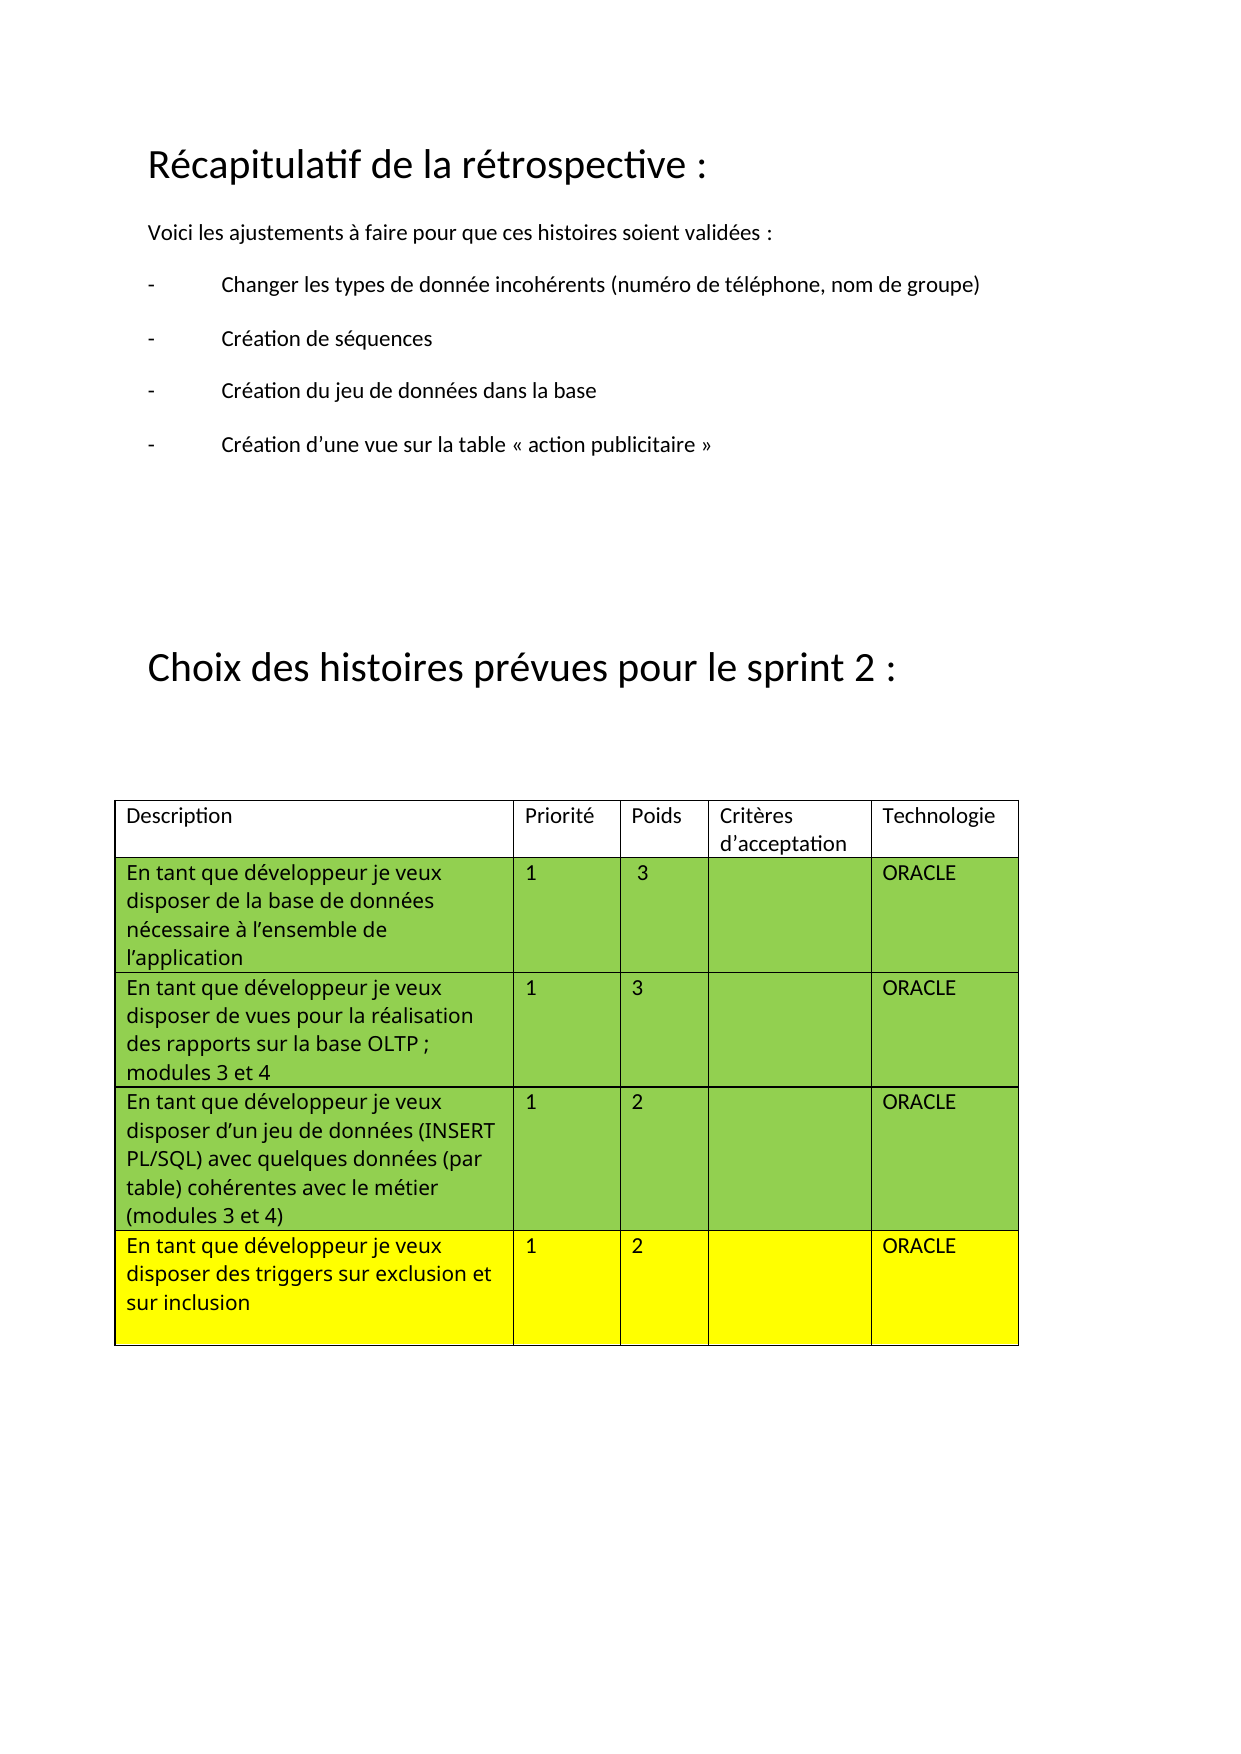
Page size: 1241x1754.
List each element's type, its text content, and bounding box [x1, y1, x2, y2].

table_header Critères d’acceptation [709, 801, 871, 857]
text - Création d’une vue sur la table « action publicitaire » [148, 430, 1093, 458]
text - Création de séquences [148, 324, 1093, 352]
text - Changer les types de donnée incohérents (numéro de téléphone, nom de groupe) [148, 271, 1093, 299]
table_cell [709, 973, 871, 1086]
table_cell En tant que développeur je veux disposer d’un jeu de données (INSERT PL/SQL) avec quelques données (par table) cohérentes avec le métier (modules 3 et 4) [116, 1088, 513, 1230]
table_cell [709, 1088, 871, 1230]
table_cell [709, 1231, 871, 1344]
text Choix des histoires prévues pour le sprint 2 : [148, 641, 1093, 692]
table_cell ORACLE [872, 1088, 1018, 1230]
table_cell 2 [621, 1088, 708, 1230]
table_cell 3 [621, 858, 708, 972]
table_header Priorité [514, 801, 620, 857]
table_cell 1 [514, 1088, 620, 1230]
table_cell 1 [514, 973, 620, 1086]
table_cell En tant que développeur je veux disposer de vues pour la réalisation des rapports sur la base OLTP ; modules 3 et 4 [116, 973, 513, 1086]
text Voici les ajustements à faire pour que ces histoires soient validées : [148, 218, 1093, 246]
table_cell 1 [514, 1231, 620, 1344]
table_cell 1 [514, 858, 620, 972]
table_cell 3 [621, 973, 708, 1086]
table_header Description [116, 801, 513, 857]
table_header Poids [621, 801, 708, 857]
table_cell En tant que développeur je veux disposer des triggers sur exclusion et sur inclusion [116, 1231, 513, 1344]
table_cell [709, 858, 871, 972]
table_cell ORACLE [872, 1231, 1018, 1344]
table_cell ORACLE [872, 858, 1018, 972]
table_cell 2 [621, 1231, 708, 1344]
table_cell En tant que développeur je veux disposer de la base de données nécessaire à l’ensemble de l’application [116, 858, 513, 972]
text - Création du jeu de données dans la base [148, 377, 1093, 405]
table_cell ORACLE [872, 973, 1018, 1086]
text Récapitulatif de la rétrospective : [148, 138, 1093, 189]
table_header Technologie [872, 801, 1018, 857]
